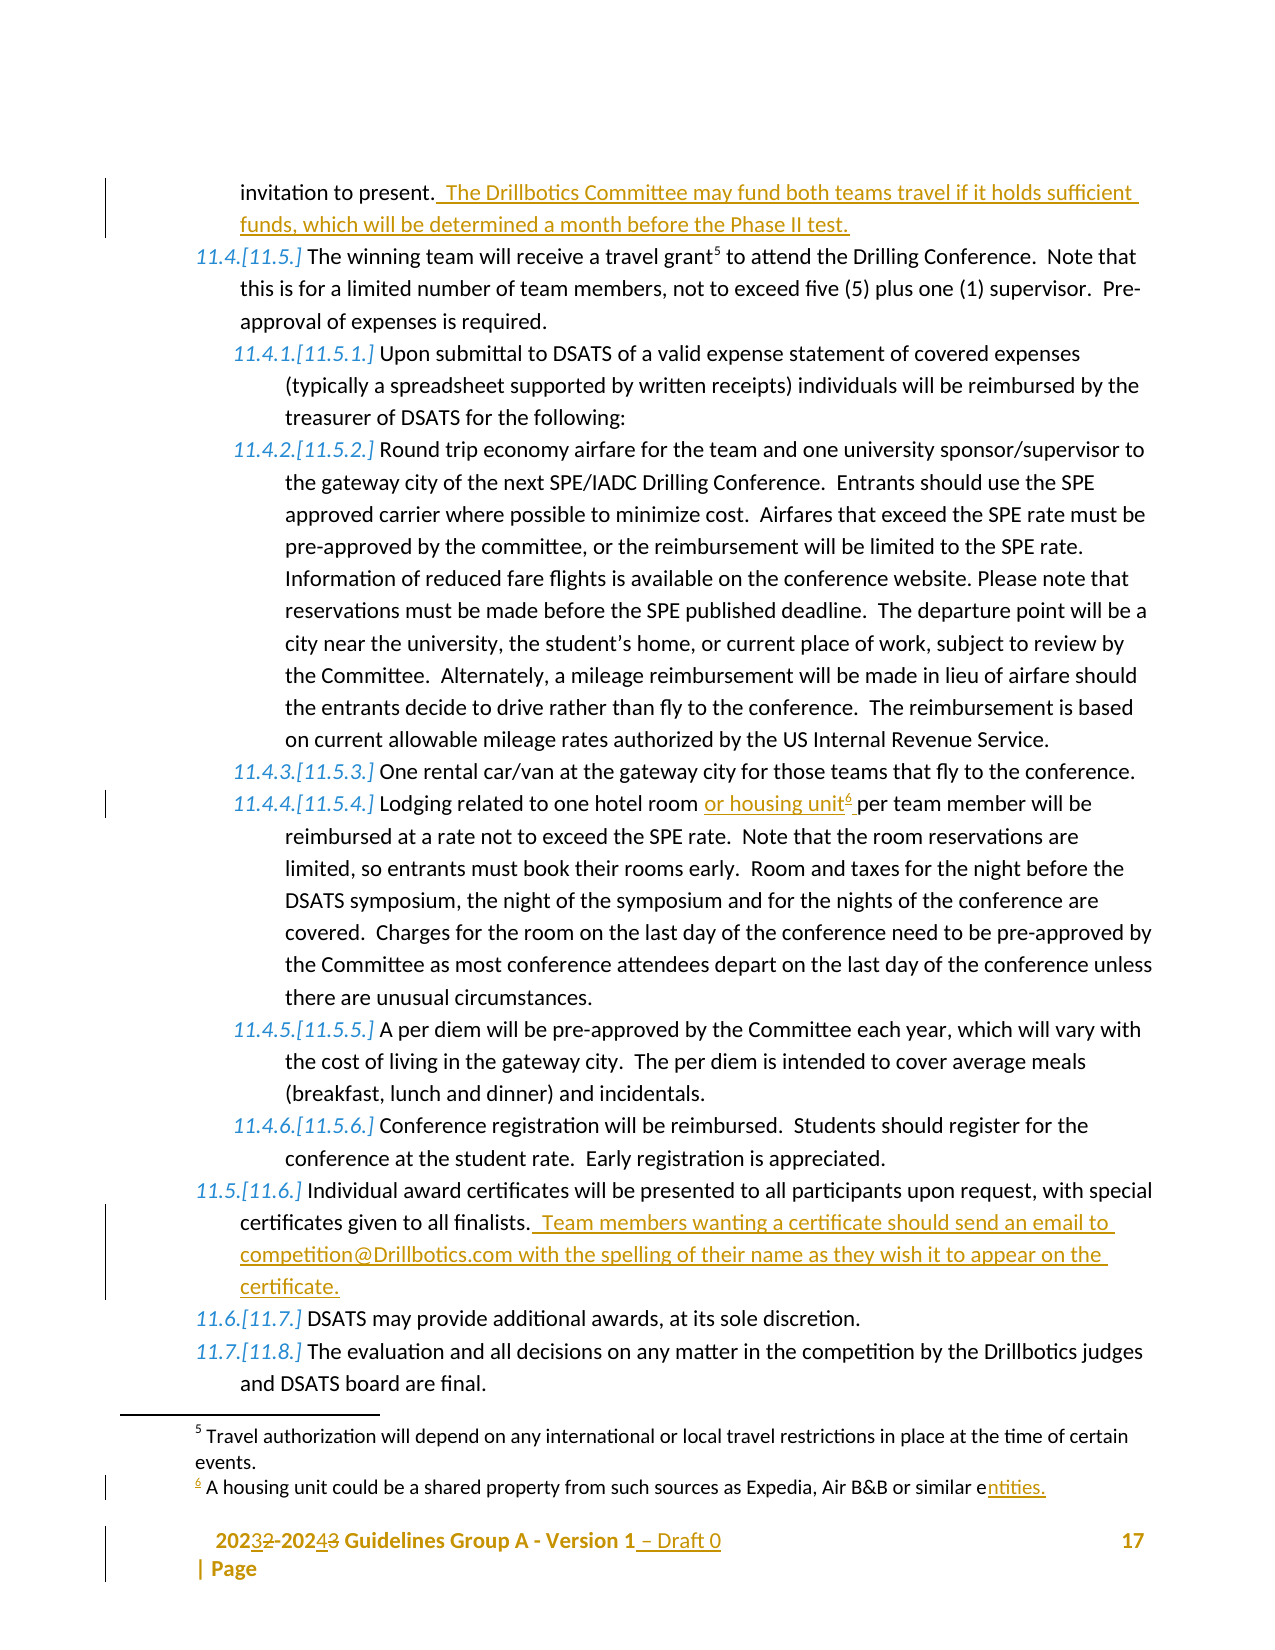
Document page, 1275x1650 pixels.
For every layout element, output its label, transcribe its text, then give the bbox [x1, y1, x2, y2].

list Individual award certificates will be presented to all participants upon request, with special certificates given to all finalists. [195, 1176, 1155, 1300]
list One rental car/van at the gateway city for those teams that fly to the conference. [232, 757, 1155, 785]
list The winning team will receive a travel grant to attend the Drilling Conference. Note that this is for a limited number of team members, not to exceed five (5) plus one (1) supervisor. Pre-approval of expenses is required. [195, 242, 1155, 335]
list DSATS may provide additional awards, at its sole discretion. [195, 1304, 1155, 1333]
list A per diem will be pre-approved by the Committee each year, which will vary with the cost of living in the gateway city. The per diem is intended to cover average meals (breakfast, lunch and dinner) and incidentals. [232, 1015, 1155, 1107]
list Lodging related to one hotel room per team member will be reimbursed at a rate not to exceed the SPE rate. Note that the room reservations are limited, so entrants must book their rooms early. Room and taxes for the night before the DSATS symposium, the night of the symposium and for the nights of the conference are covered. Charges for the room on the last day of the conference need to be pre-approved by the Committee as most conference attendees depart on the last day of the conference unless there are unusual circumstances. [232, 789, 1155, 1011]
list The evaluation and all decisions on any matter in the competition by the Drillbotics judges and DSATS board are final. [195, 1337, 1155, 1397]
list Upon submittal to DSATS of a valid expense statement of covered expenses (typically a spreadsheet supported by written receipts) individuals will be reimbursed by the treasurer of DSATS for the following: [232, 339, 1155, 431]
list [195, 178, 1155, 238]
list Conference registration will be reimbursed. Students should register for the conference at the student rate. Early registration is appreciated. [232, 1111, 1155, 1172]
list Round trip economy airfare for the team and one university sponsor/supervisor to the gateway city of the next SPE/IADC Drilling Conference. Entrants should use the SPE approved carrier where possible to minimize cost. Airfares that exceed the SPE rate must be pre-approved by the committee, or the reimbursement will be limited to the SPE rate. Information of reduced fare flights is available on the conference website. Please note that reservations must be made before the SPE published deadline. The departure point will be a city near the university, the student’s home, or current place of work, subject to review by the Committee. Alternately, a mileage reimbursement will be made in lieu of airfare should the entrants decide to drive rather than fly to the conference. The reimbursement is based on current allowable mileage rates authorized by the US Internal Revenue Service. [232, 436, 1155, 753]
